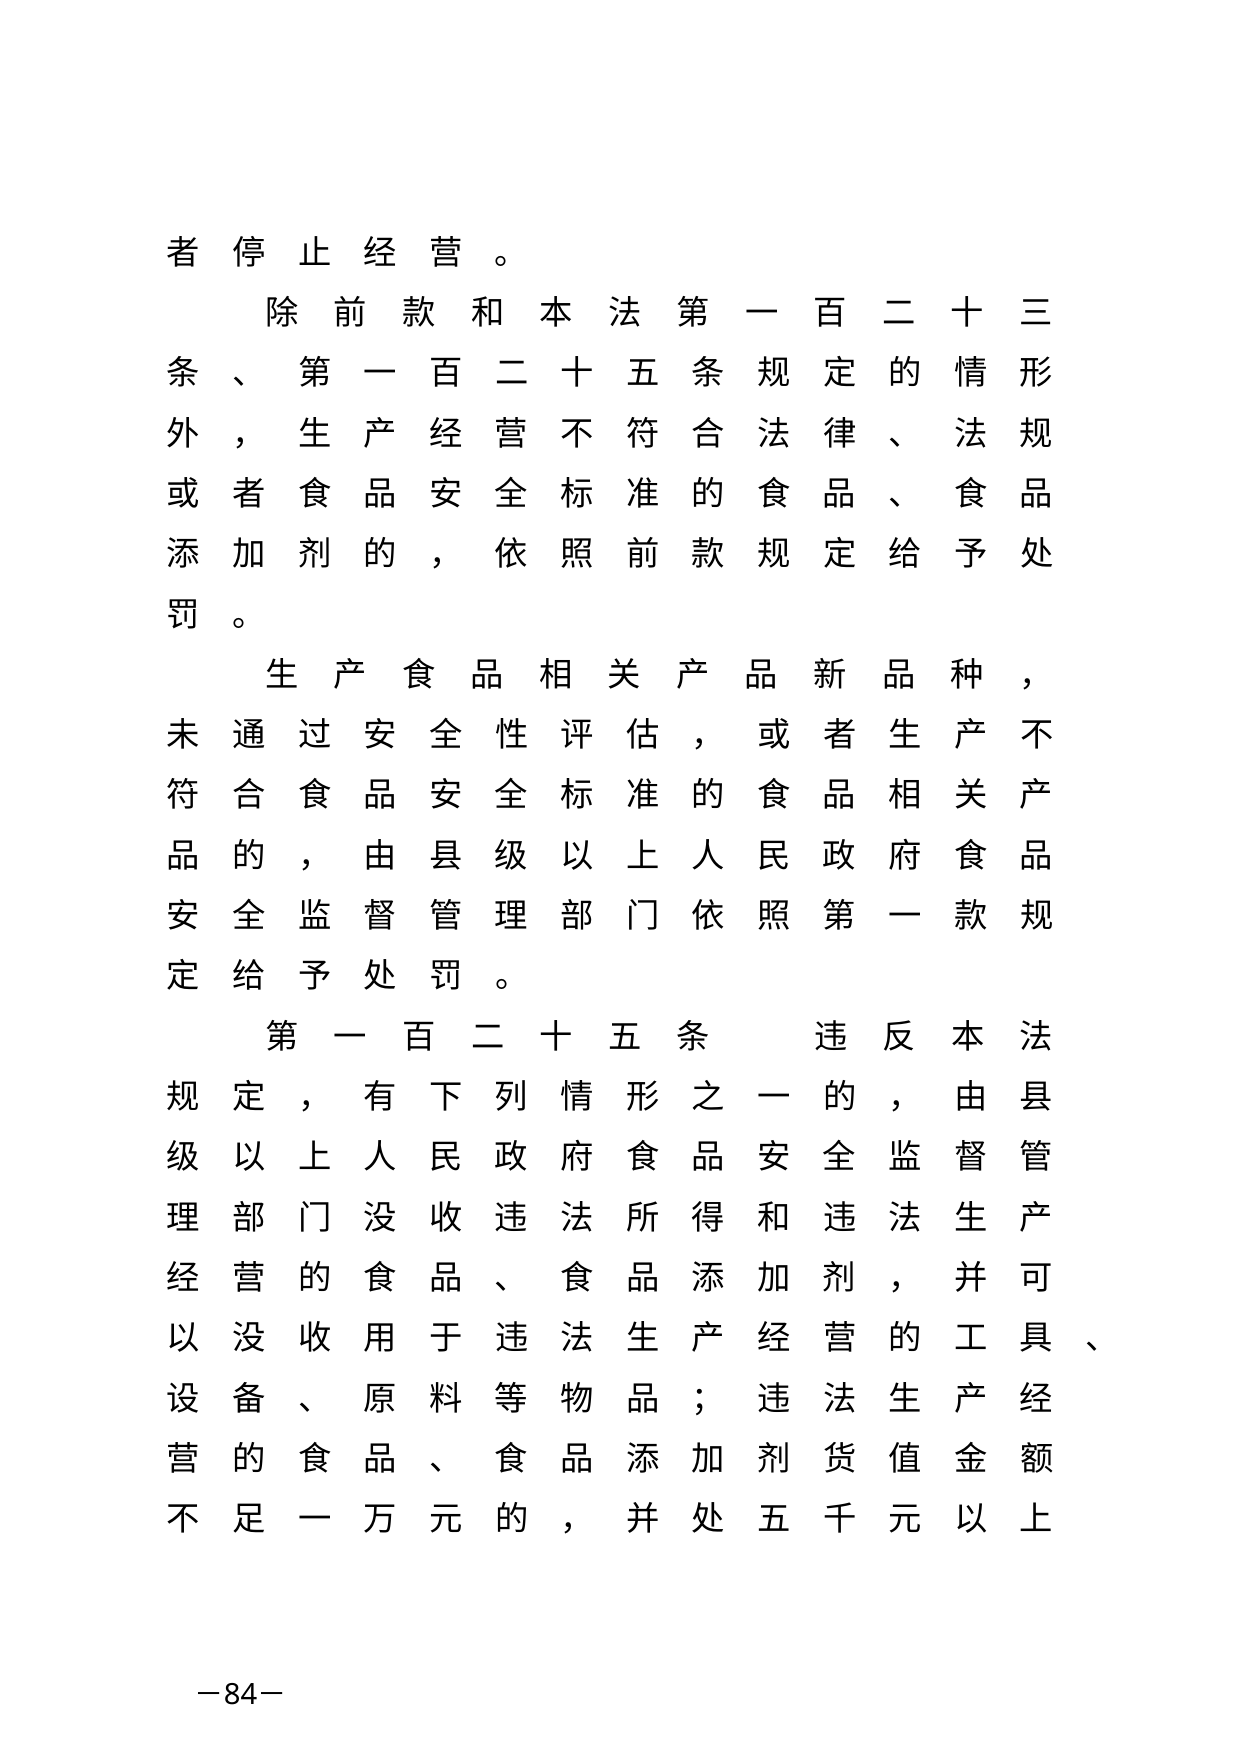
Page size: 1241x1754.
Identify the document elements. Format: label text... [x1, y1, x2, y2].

text 生产食品相关产品新品种，未通过安全性评估，或者生产不符合食品安全标准的食品相关产品的，由县级以上人民政府食品安全监督管理部门依照第一款规定给予处罚。 [167, 642, 1085, 1003]
text 除前款和本法第一百二十三条、第一百二十五条规定的情形外，生产经营不符合法律、法规或者食品安全标准的食品、食品添加剂的，依照前款规定给予处罚。 [167, 280, 1085, 642]
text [167, 219, 1085, 280]
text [167, 1003, 1085, 1546]
